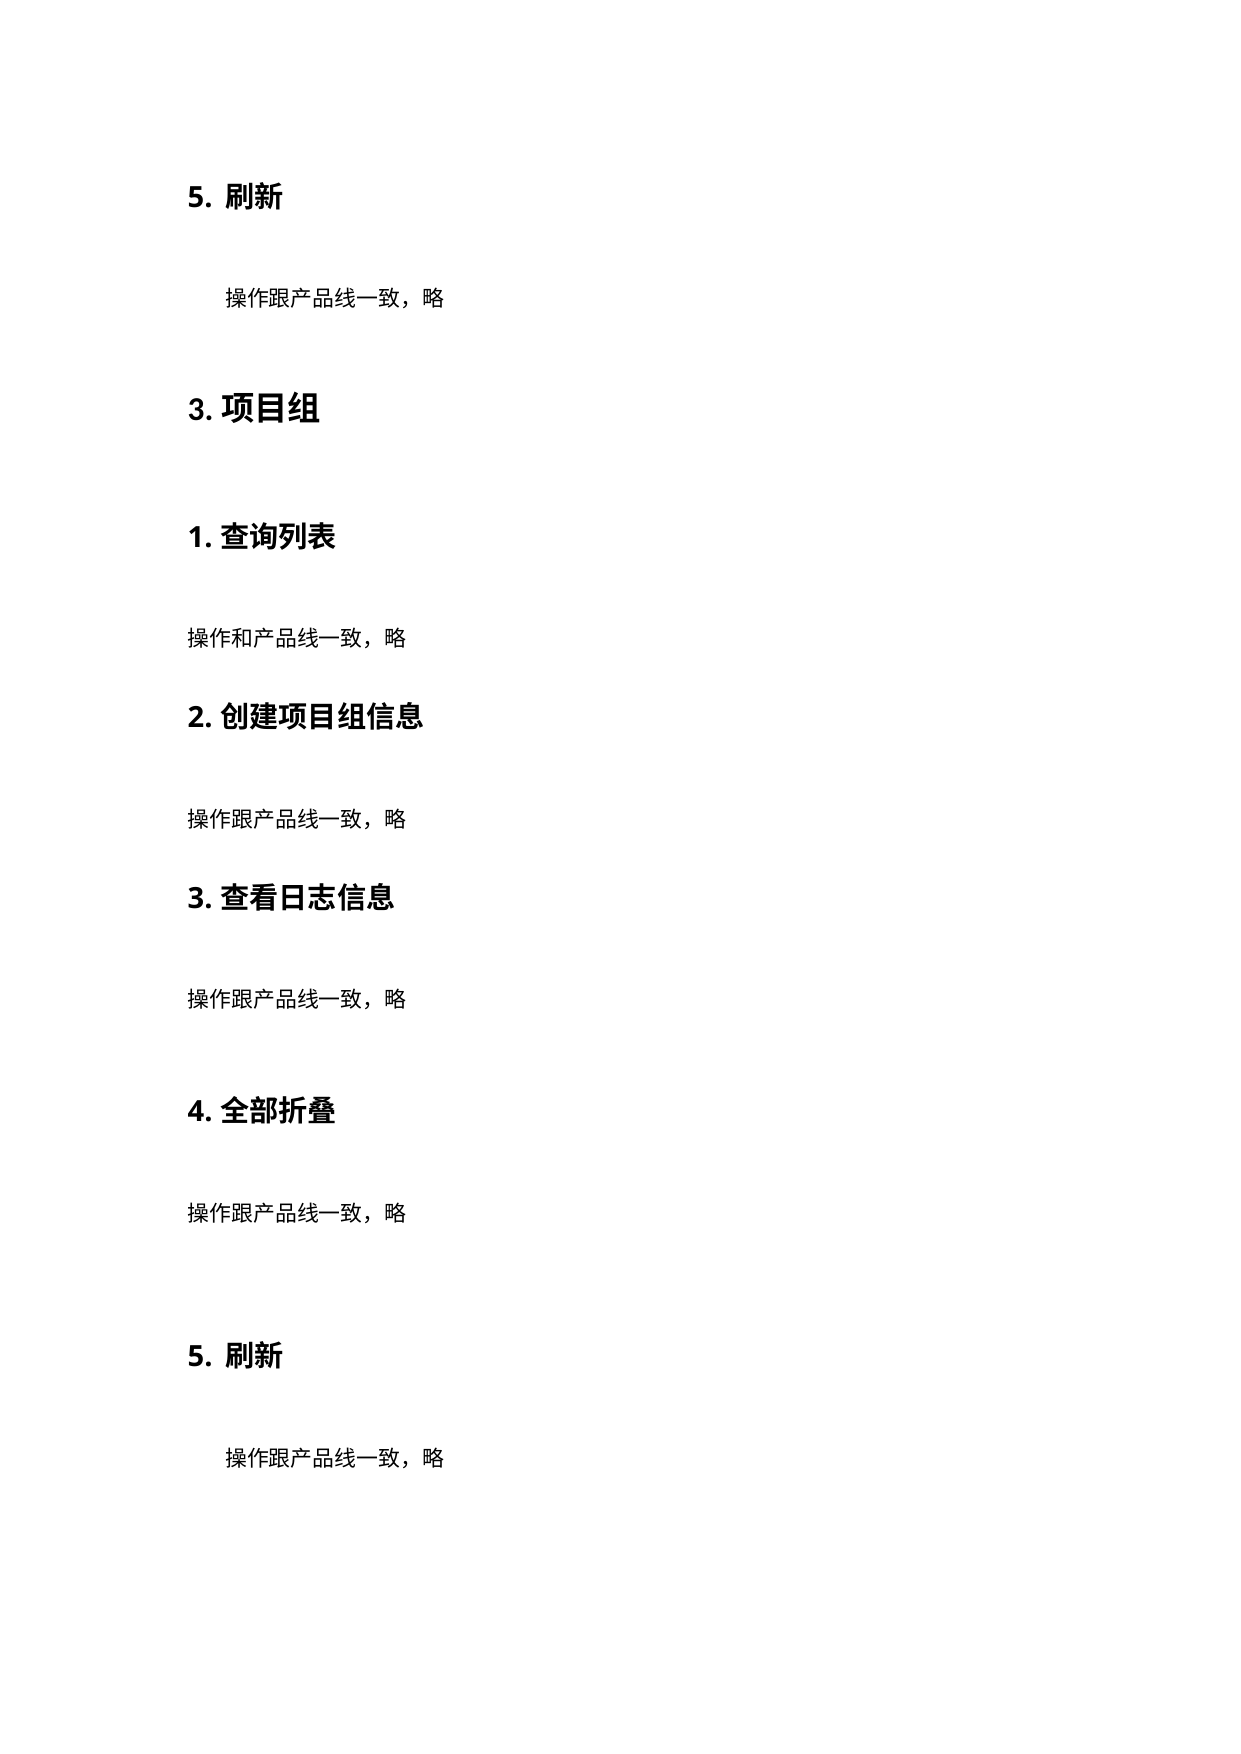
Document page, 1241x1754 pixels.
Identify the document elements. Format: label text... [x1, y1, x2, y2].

subtitle 3. 项目组 [187, 373, 1053, 438]
subtitle 3. 查看日志信息 [187, 863, 1053, 928]
subtitle 2. 创建项目组信息 [187, 683, 1053, 748]
subtitle 刷新 [187, 162, 1053, 227]
list 操作跟产品线一致，略 [225, 1441, 1053, 1473]
subtitle 1. 查询列表 [187, 502, 1053, 567]
text 操作跟产品线一致，略 [187, 802, 1053, 834]
text 操作跟产品线一致，略 [187, 982, 1053, 1014]
text 操作和产品线一致，略 [187, 621, 1053, 653]
subtitle 4. 全部折叠 [187, 1076, 1053, 1141]
subtitle 刷新 [187, 1322, 1053, 1387]
text 操作跟产品线一致，略 [187, 1195, 1053, 1228]
list 操作跟产品线一致，略 [225, 281, 1053, 313]
